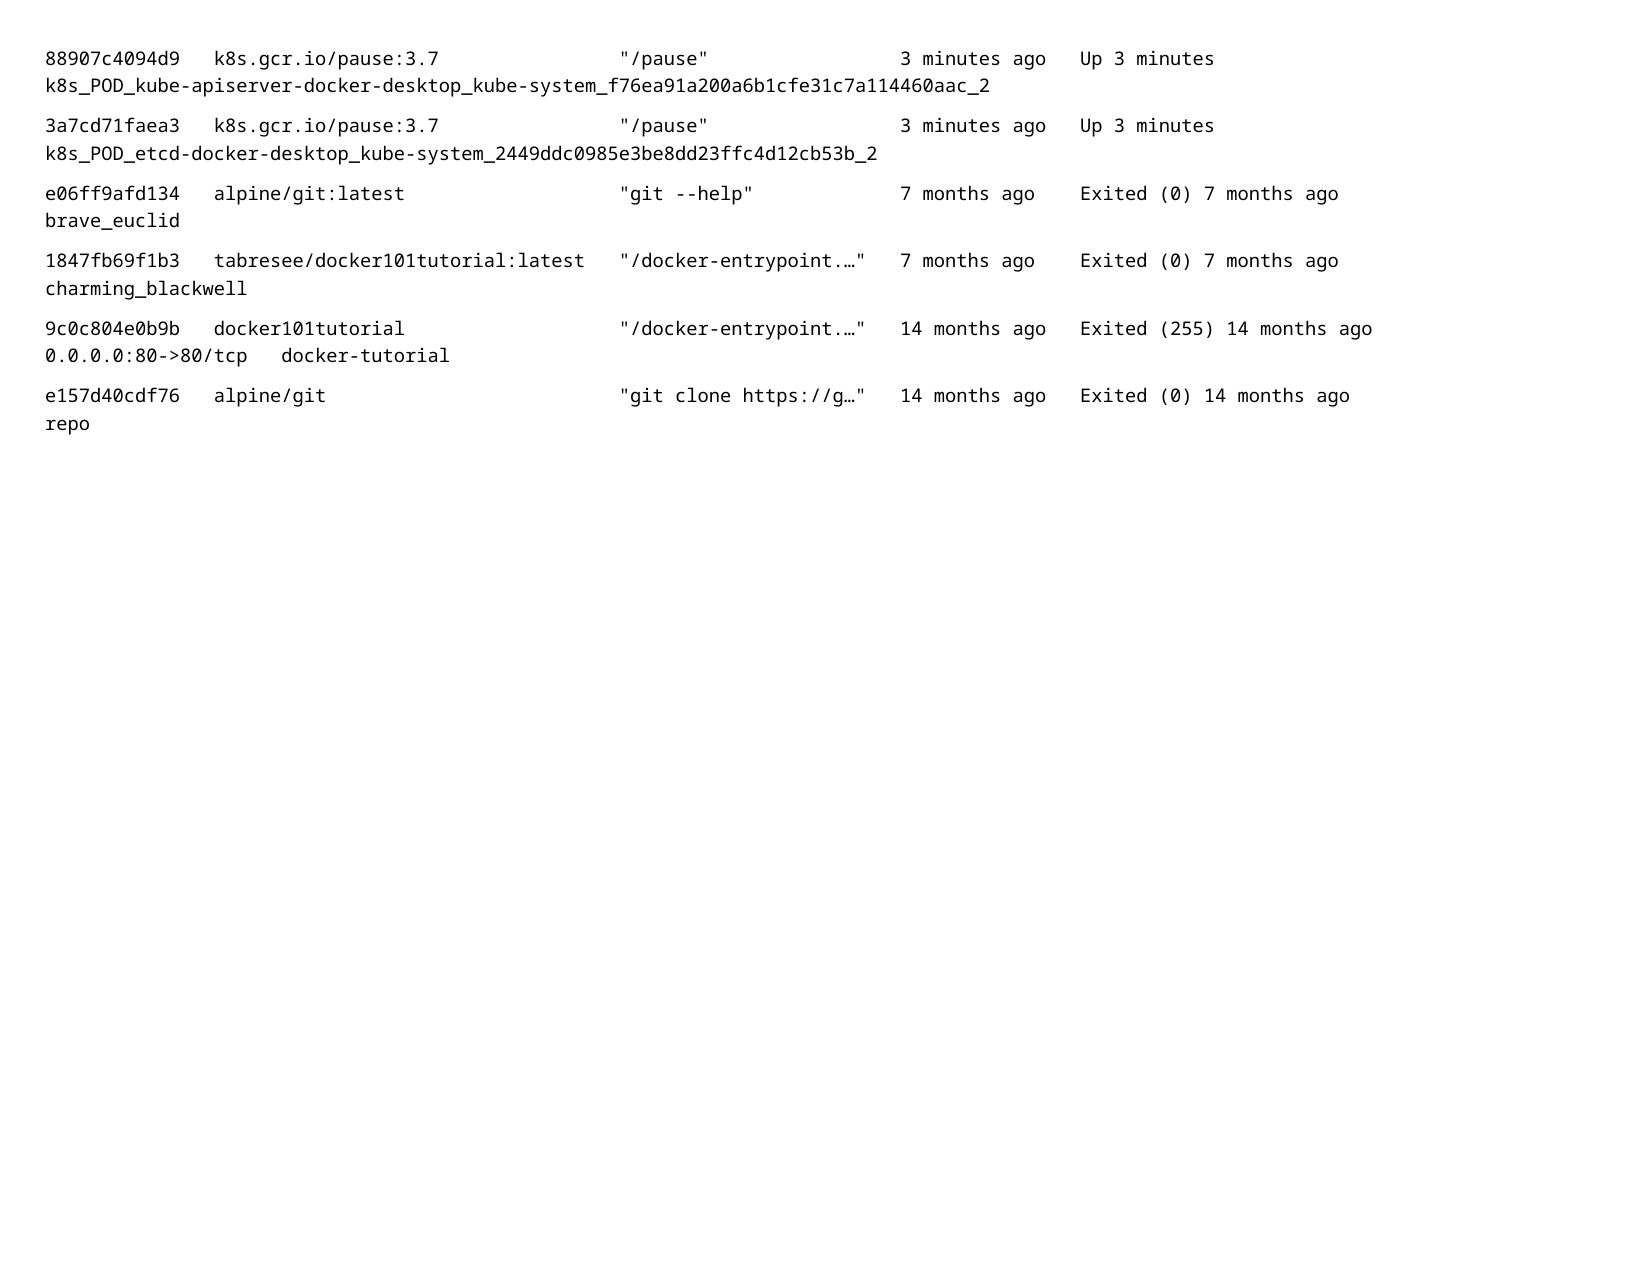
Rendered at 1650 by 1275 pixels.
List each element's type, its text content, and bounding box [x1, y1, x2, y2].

text e157d40cdf76 alpine/git "git clone https://g…" 14 months ago Exited (0) 14 months ago repo [45, 382, 1605, 436]
text 1847fb69f1b3 tabresee/docker101tutorial:latest "/docker-entrypoint.…" 7 months ago Exited (0) 7 months ago charming_blackwell [45, 247, 1605, 301]
text 88907c4094d9 k8s.gcr.io/pause:3.7 "/pause" 3 minutes ago Up 3 minutes k8s_POD_kube-apiserver-docker-desktop_kube-system_f76ea91a200a6b1cfe31c7a114460aac_2 [45, 45, 1605, 98]
text e06ff9afd134 alpine/git:latest "git --help" 7 months ago Exited (0) 7 months ago brave_euclid [45, 180, 1605, 233]
text 9c0c804e0b9b docker101tutorial "/docker-entrypoint.…" 14 months ago Exited (255) 14 months ago 0.0.0.0:80->80/tcp docker-tutorial [45, 315, 1605, 368]
text 3a7cd71faea3 k8s.gcr.io/pause:3.7 "/pause" 3 minutes ago Up 3 minutes k8s_POD_etcd-docker-desktop_kube-system_2449ddc0985e3be8dd23ffc4d12cb53b_2 [45, 112, 1605, 166]
